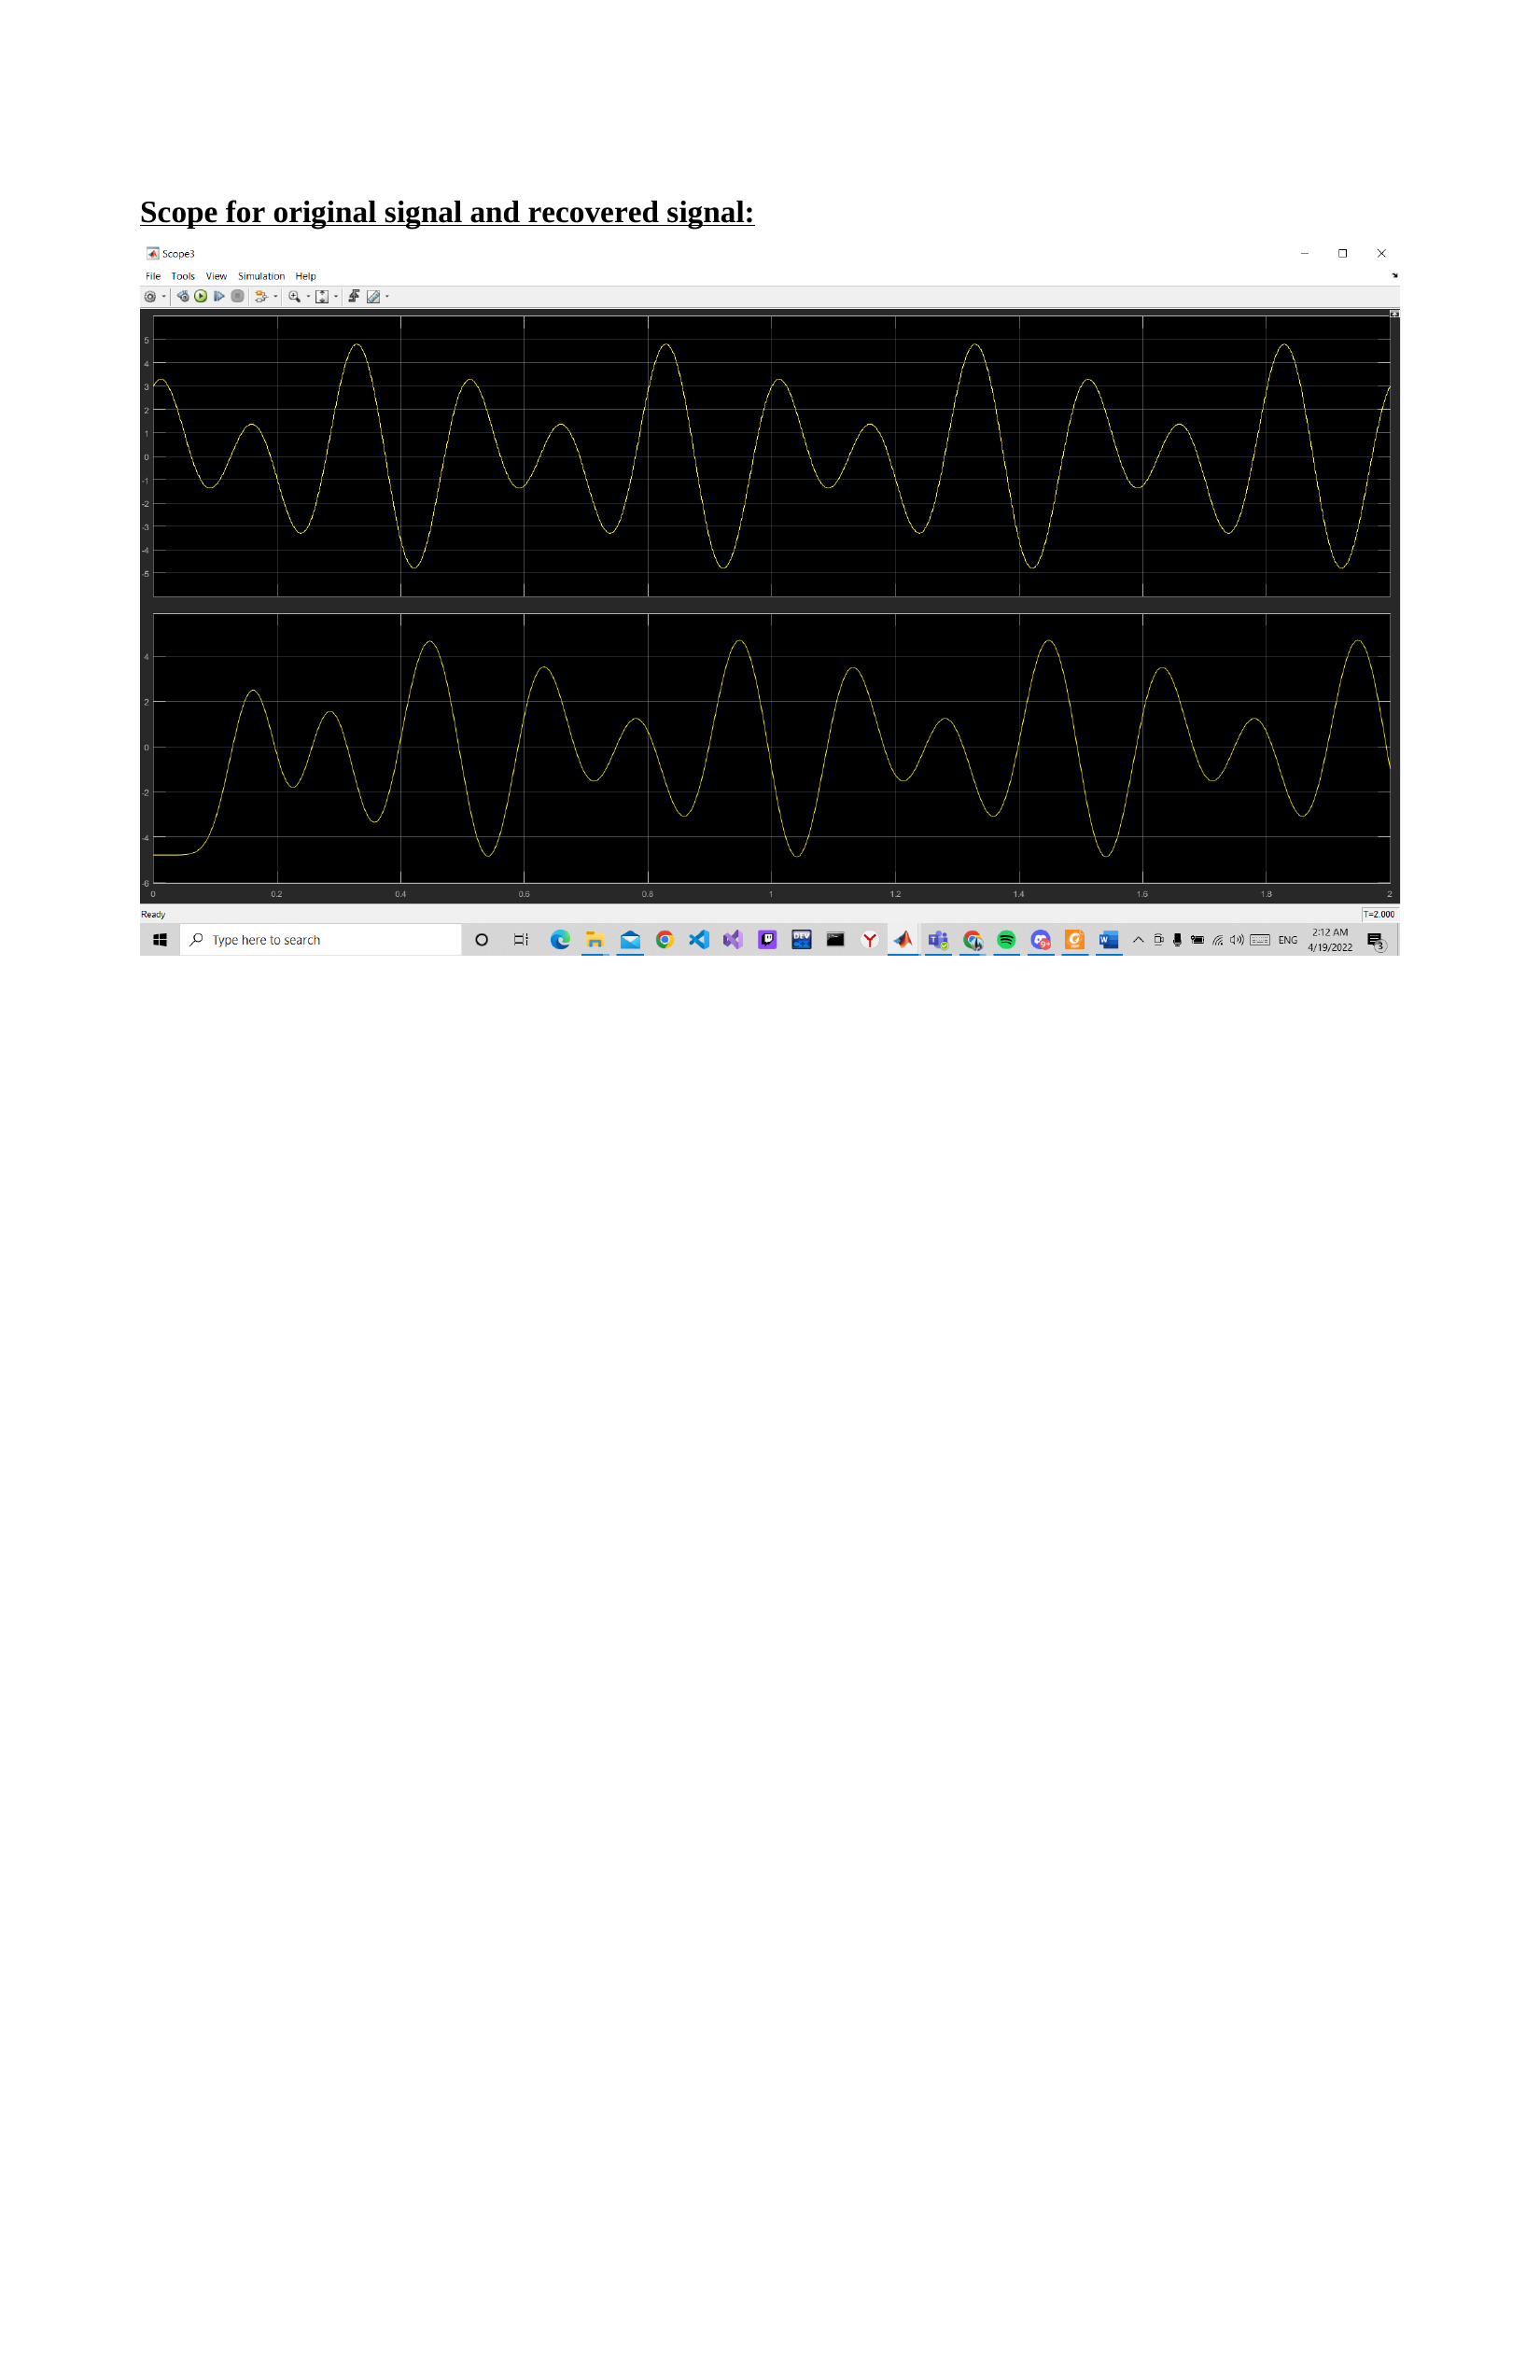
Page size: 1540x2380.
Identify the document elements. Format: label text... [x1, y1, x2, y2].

text Scope for original signal and recovered signal: [140, 193, 1400, 230]
picture [140, 246, 1400, 956]
